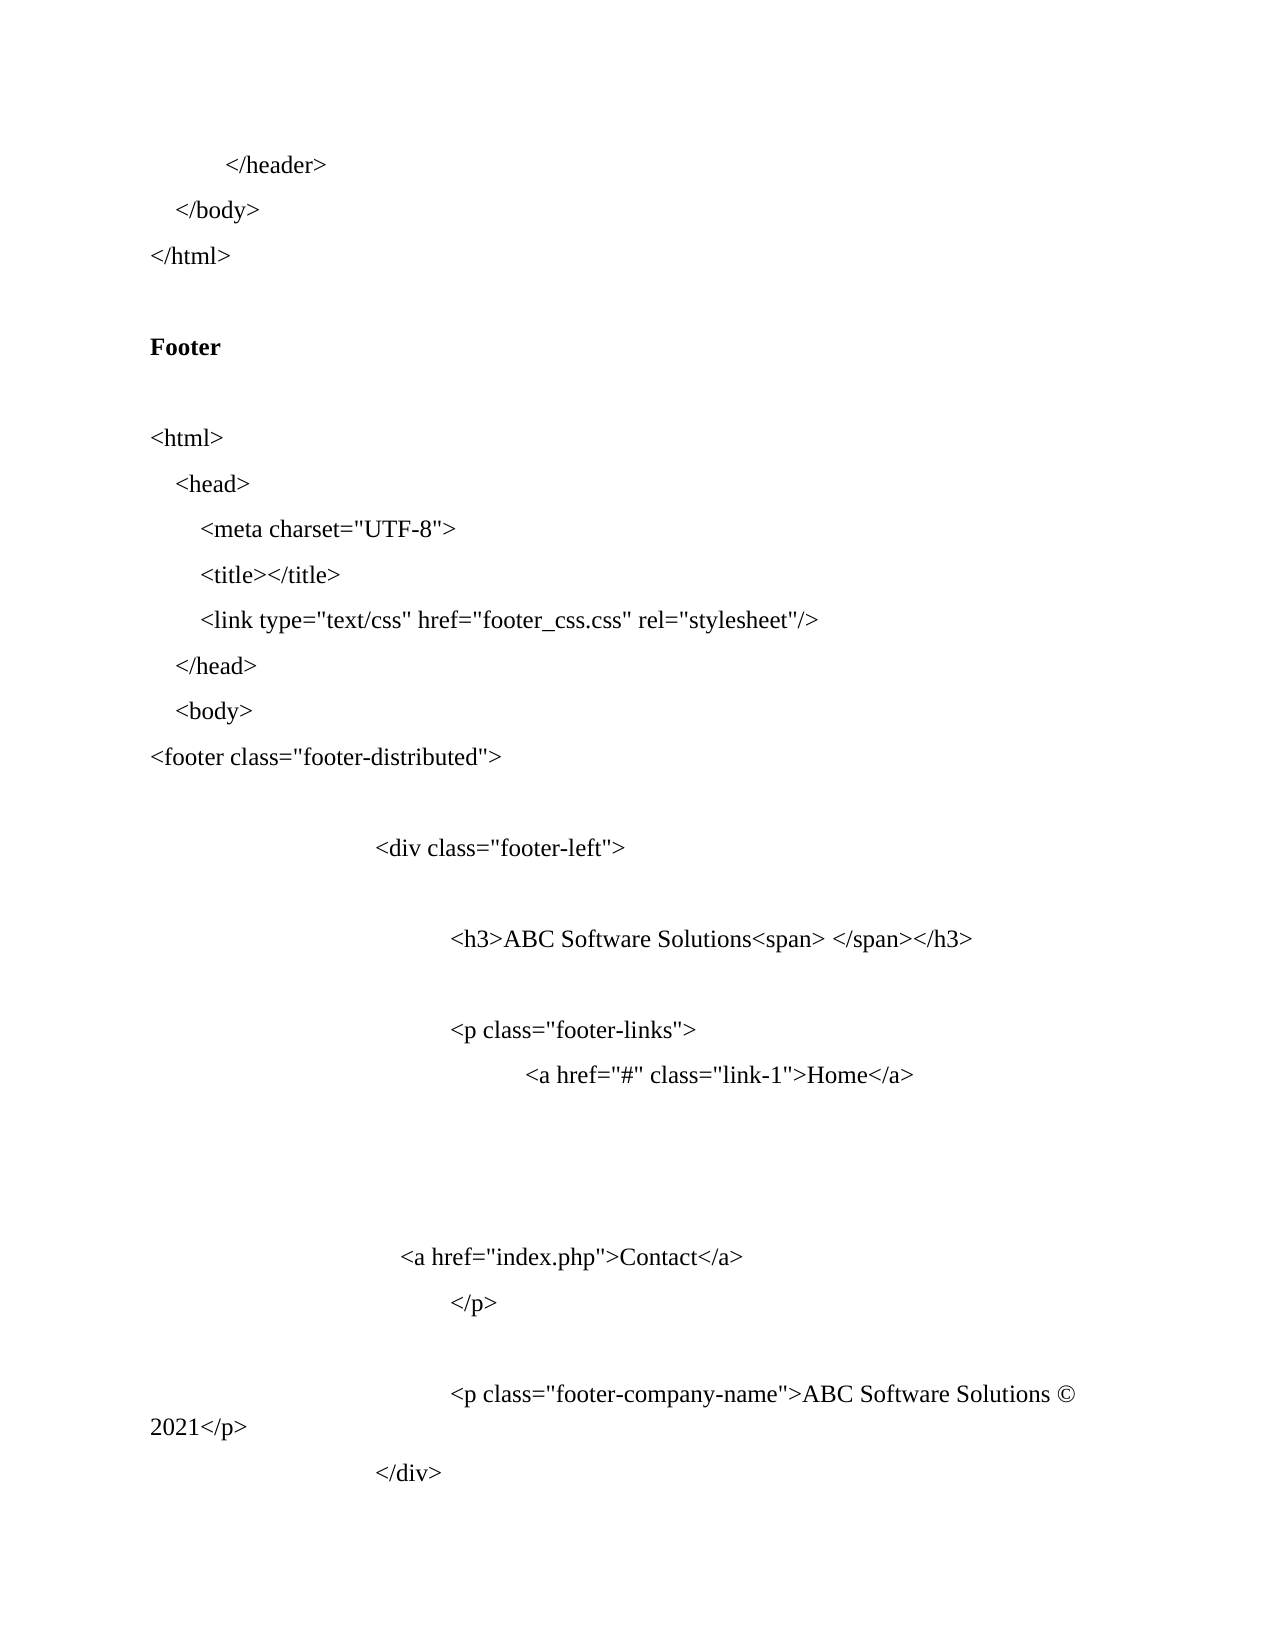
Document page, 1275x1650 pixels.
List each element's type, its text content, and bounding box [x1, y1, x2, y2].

text </body> [150, 196, 1125, 224]
text <footer class="footer-distributed"> [150, 742, 1125, 771]
text <meta charset="UTF-8"> [150, 514, 1125, 543]
text Footer [150, 332, 1125, 361]
text </div> [150, 1458, 1125, 1486]
text </header> [150, 150, 1125, 179]
text <head> [150, 469, 1125, 497]
text </head> [150, 651, 1125, 679]
text <div class="footer-left"> [150, 833, 1125, 862]
text <link type="text/css" href="footer_css.css" rel="stylesheet"/> [150, 605, 1125, 634]
text <html> [150, 423, 1125, 452]
text <h3>ABC Software Solutions<span> </span></h3> [150, 924, 1125, 953]
text <a href="#" class="link-1">Home</a> [150, 1060, 1125, 1089]
text </html> [150, 241, 1125, 270]
text <body> [150, 696, 1125, 725]
text <p class="footer-company-name">ABC Software Solutions © 2021</p> [150, 1379, 1125, 1441]
text <a href="index.php">Contact</a> [150, 1242, 1125, 1271]
text </p> [150, 1288, 1125, 1317]
text <p class="footer-links"> [150, 1015, 1125, 1044]
text <title></title> [150, 560, 1125, 588]
